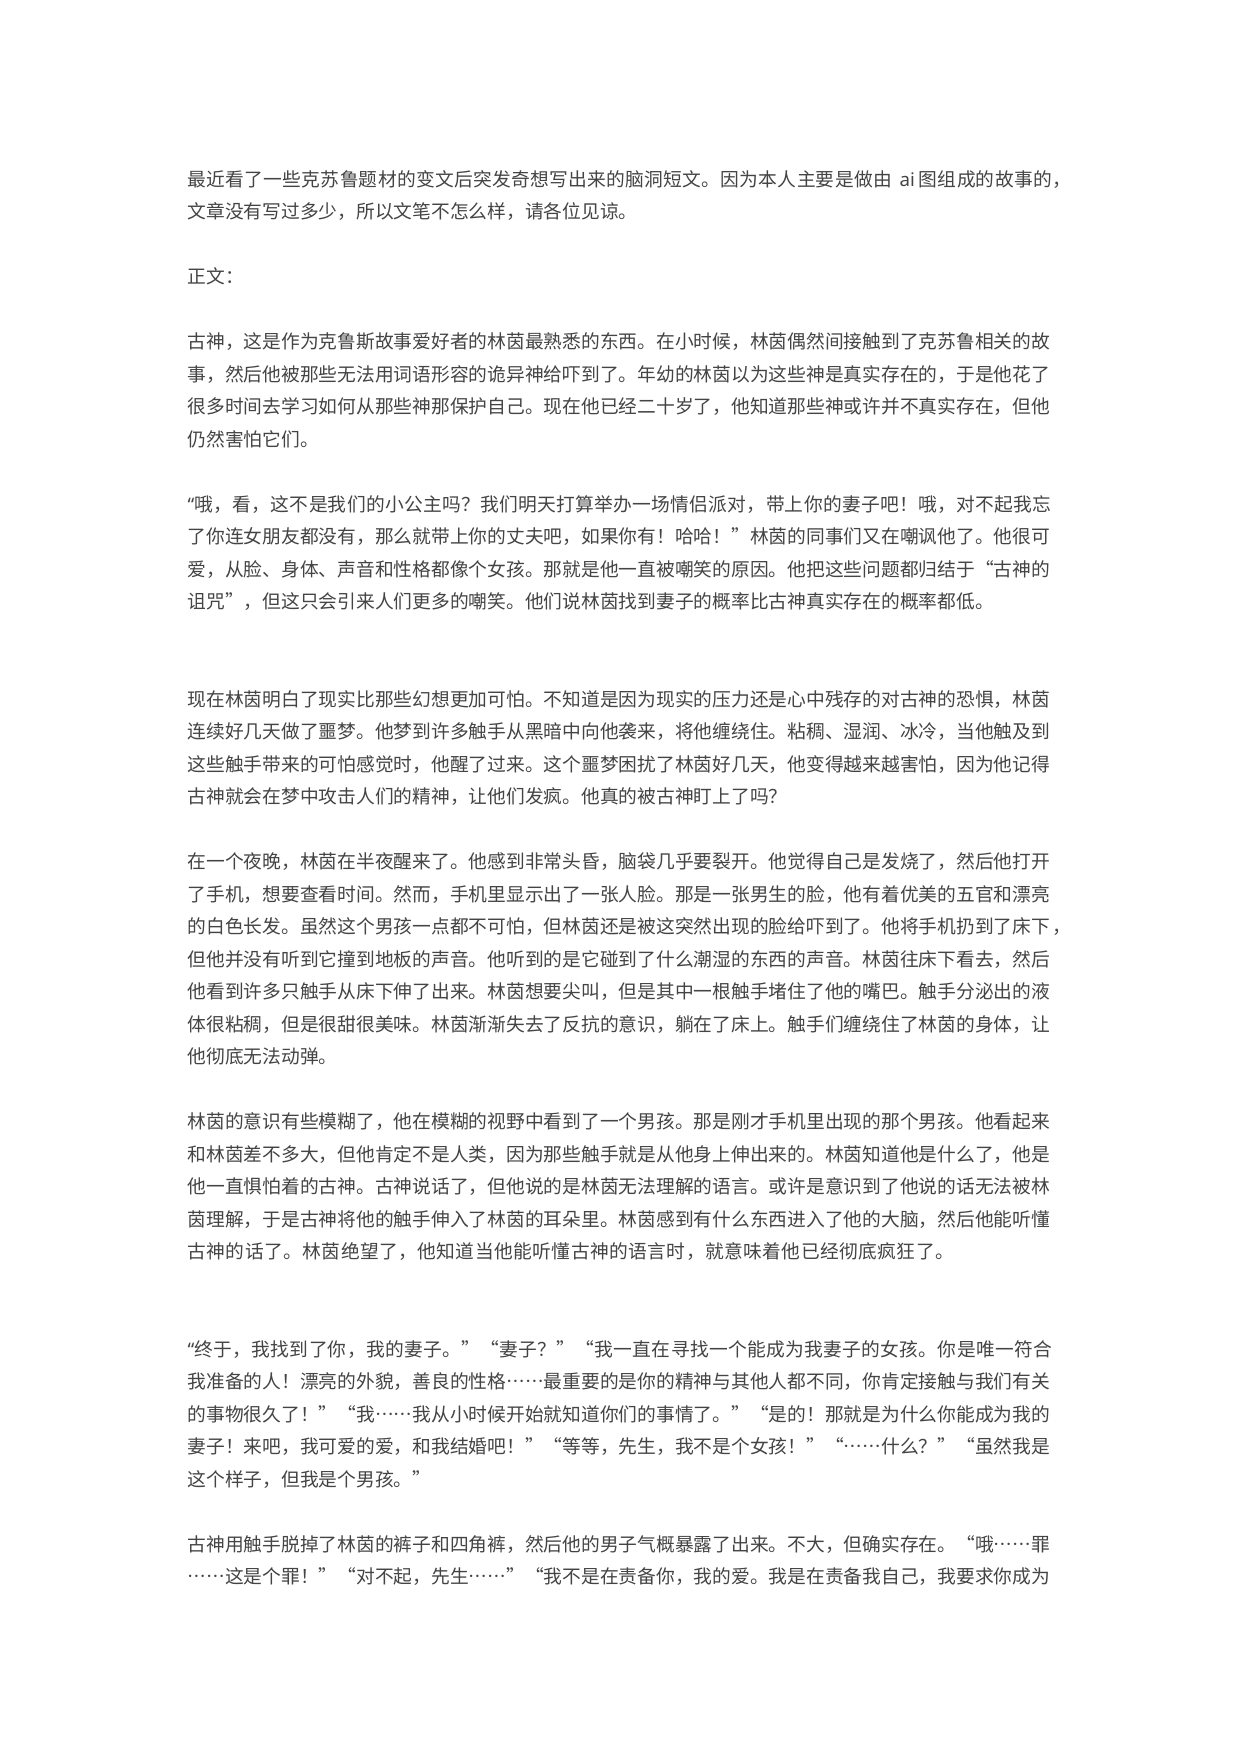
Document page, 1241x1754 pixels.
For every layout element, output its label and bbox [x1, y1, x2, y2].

text [187, 162, 1053, 1592]
